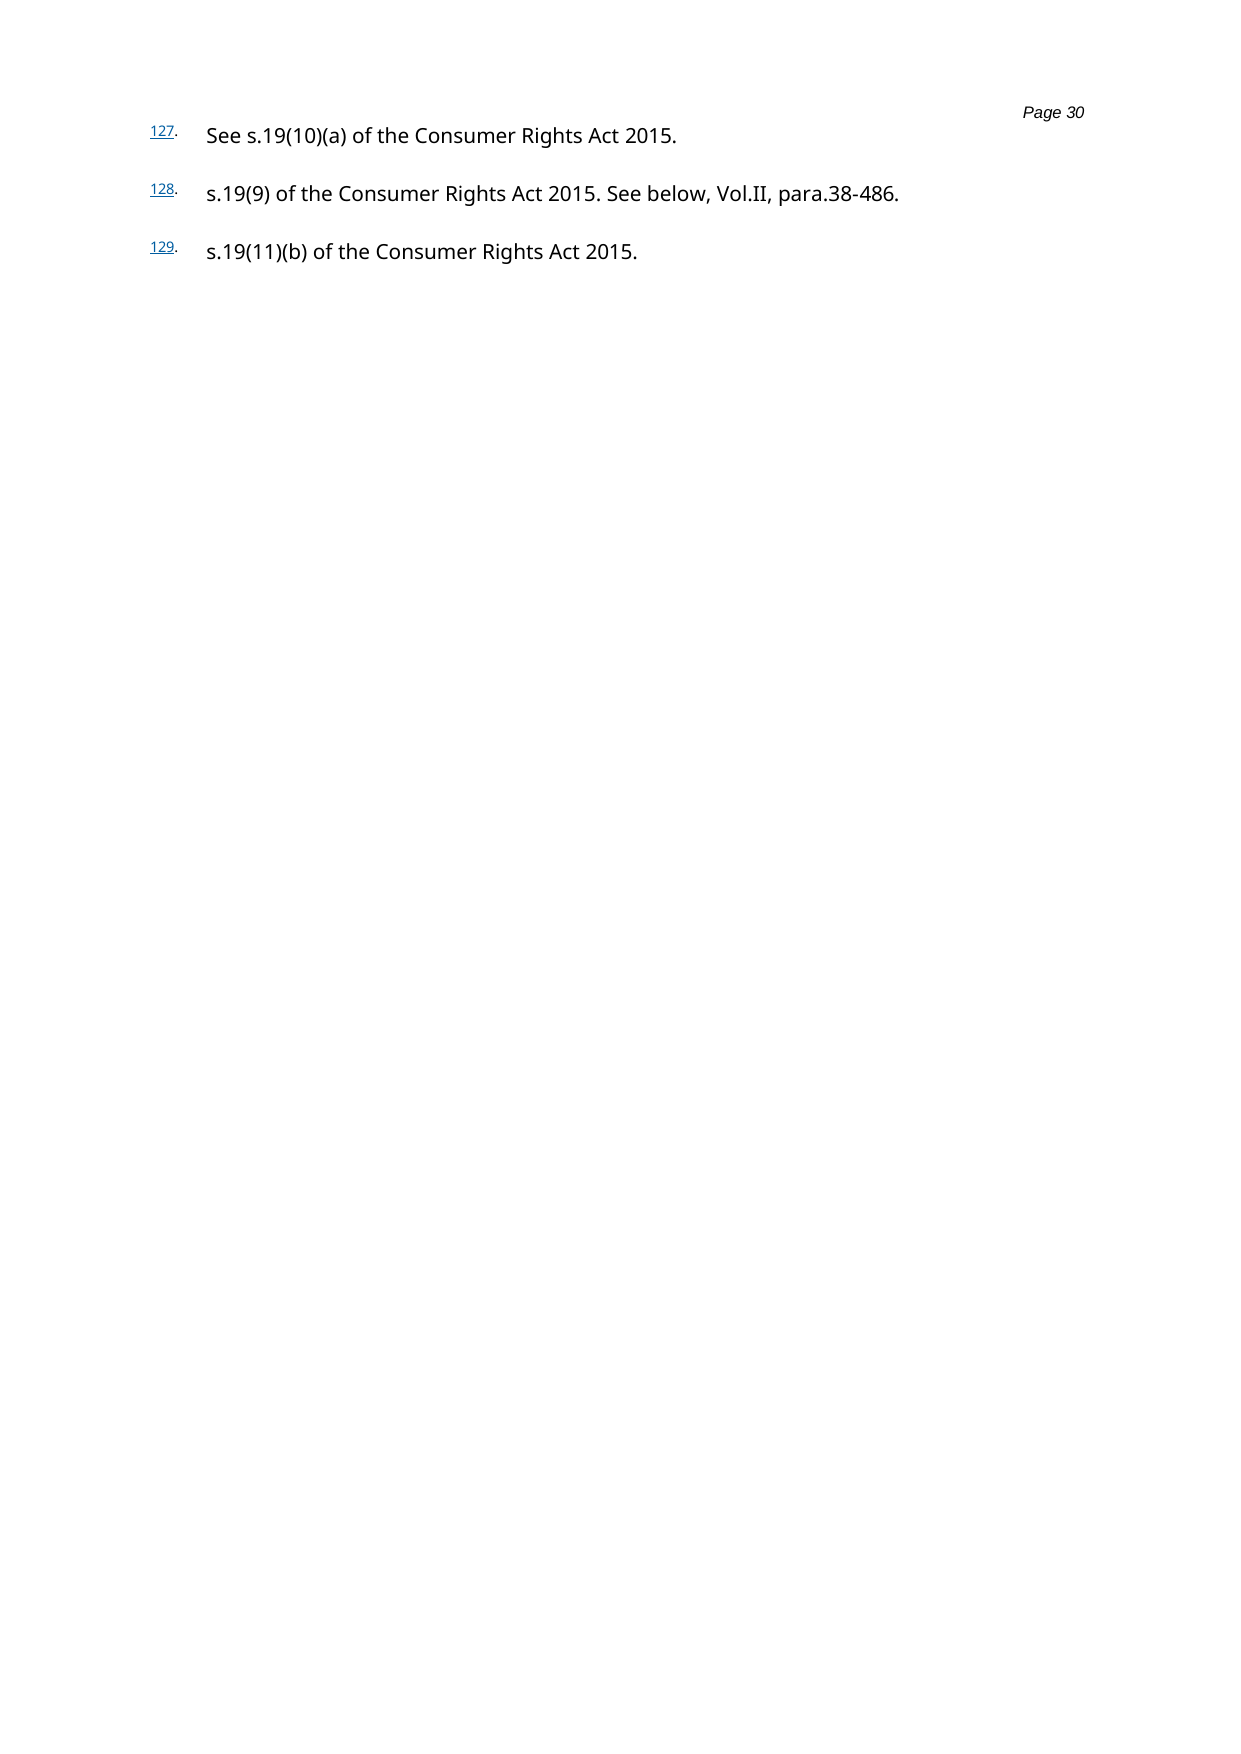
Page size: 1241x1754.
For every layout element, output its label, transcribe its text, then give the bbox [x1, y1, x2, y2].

text 128. s.19(9) of the Consumer Rights Act 2015. See below, Vol.II, para.38-486. [150, 179, 1107, 207]
text 129. s.19(11)(b) of the Consumer Rights Act 2015. [150, 236, 1107, 265]
text 127. See s.19(10)(a) of the Consumer Rights Act 2015. [150, 121, 1107, 150]
